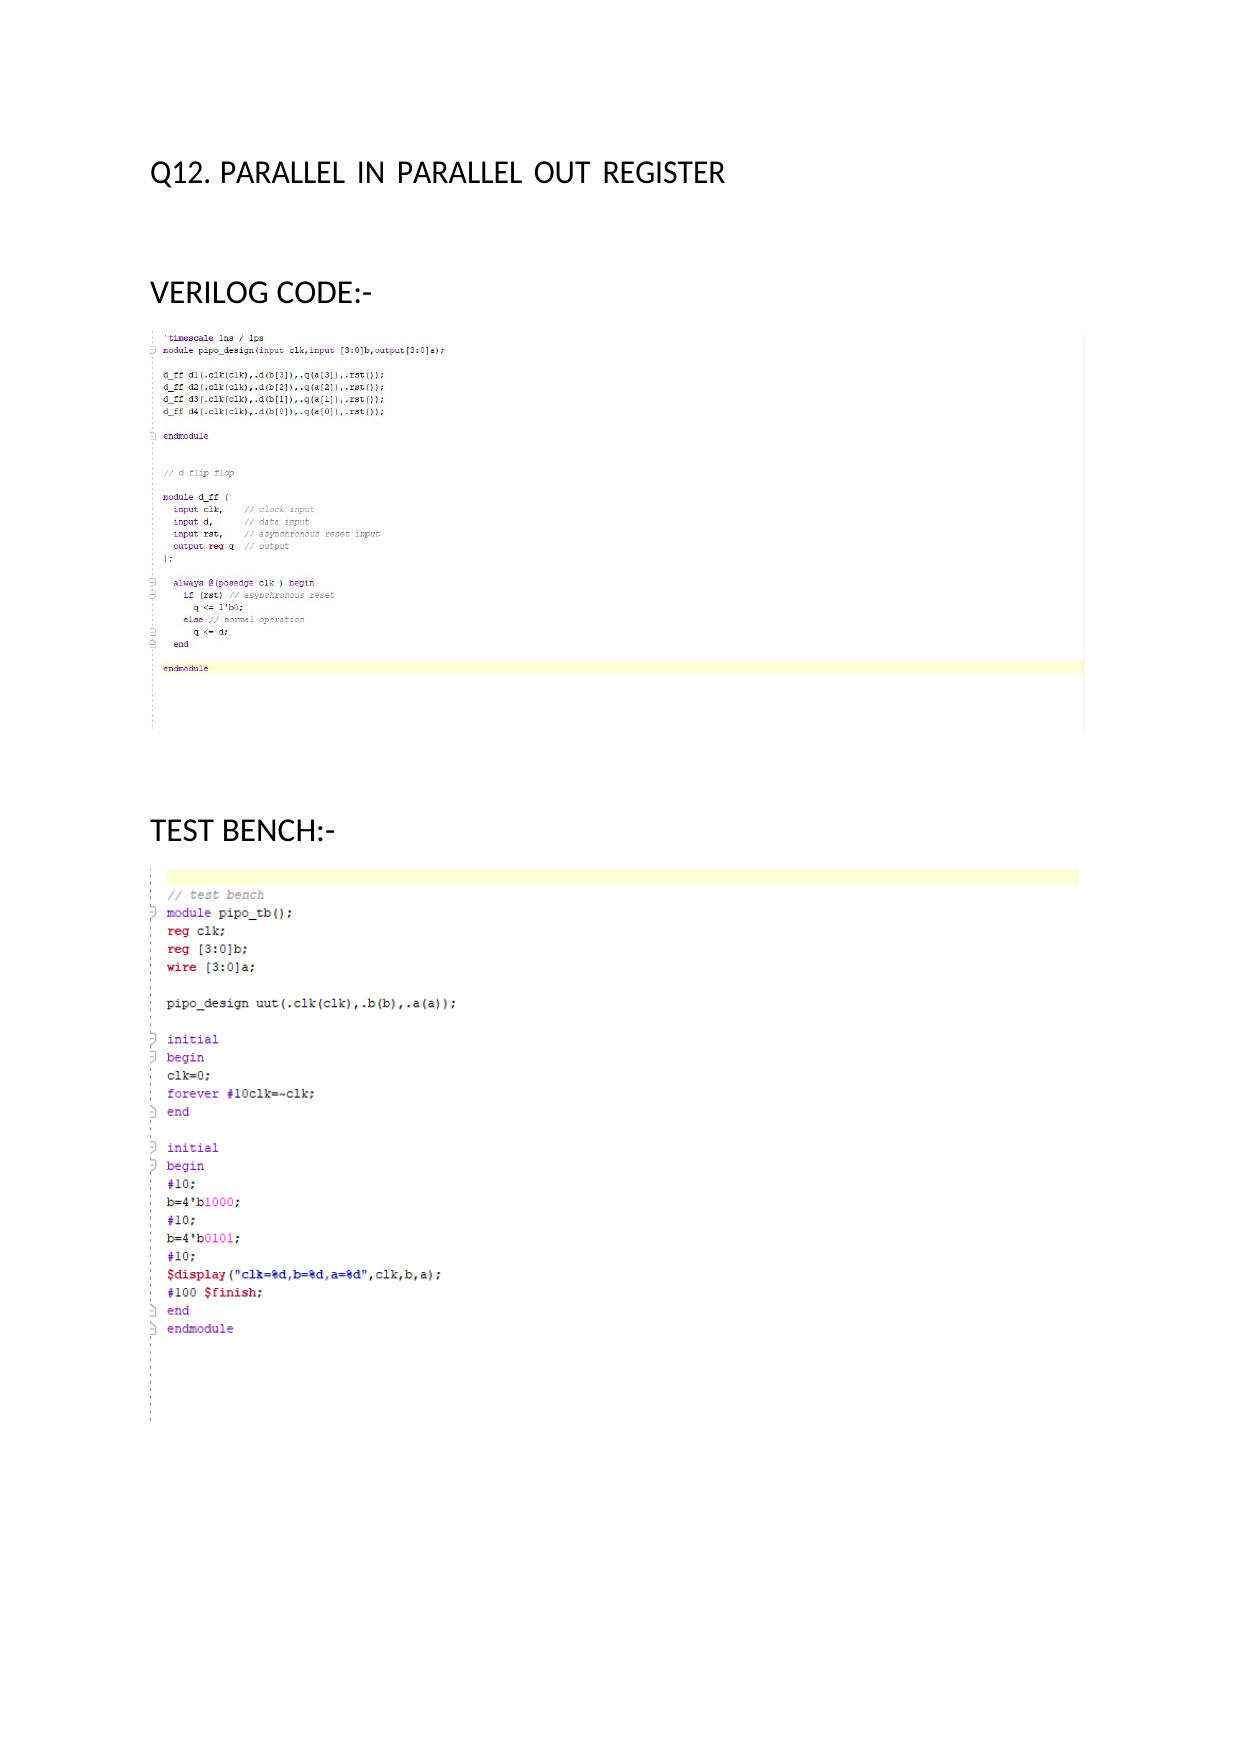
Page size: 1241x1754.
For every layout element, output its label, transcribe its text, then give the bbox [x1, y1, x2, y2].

text TEST BENCH:- [150, 809, 1207, 849]
text VERILOG CODE:- [150, 271, 1207, 311]
picture [150, 869, 1079, 1421]
picture [150, 331, 1086, 730]
